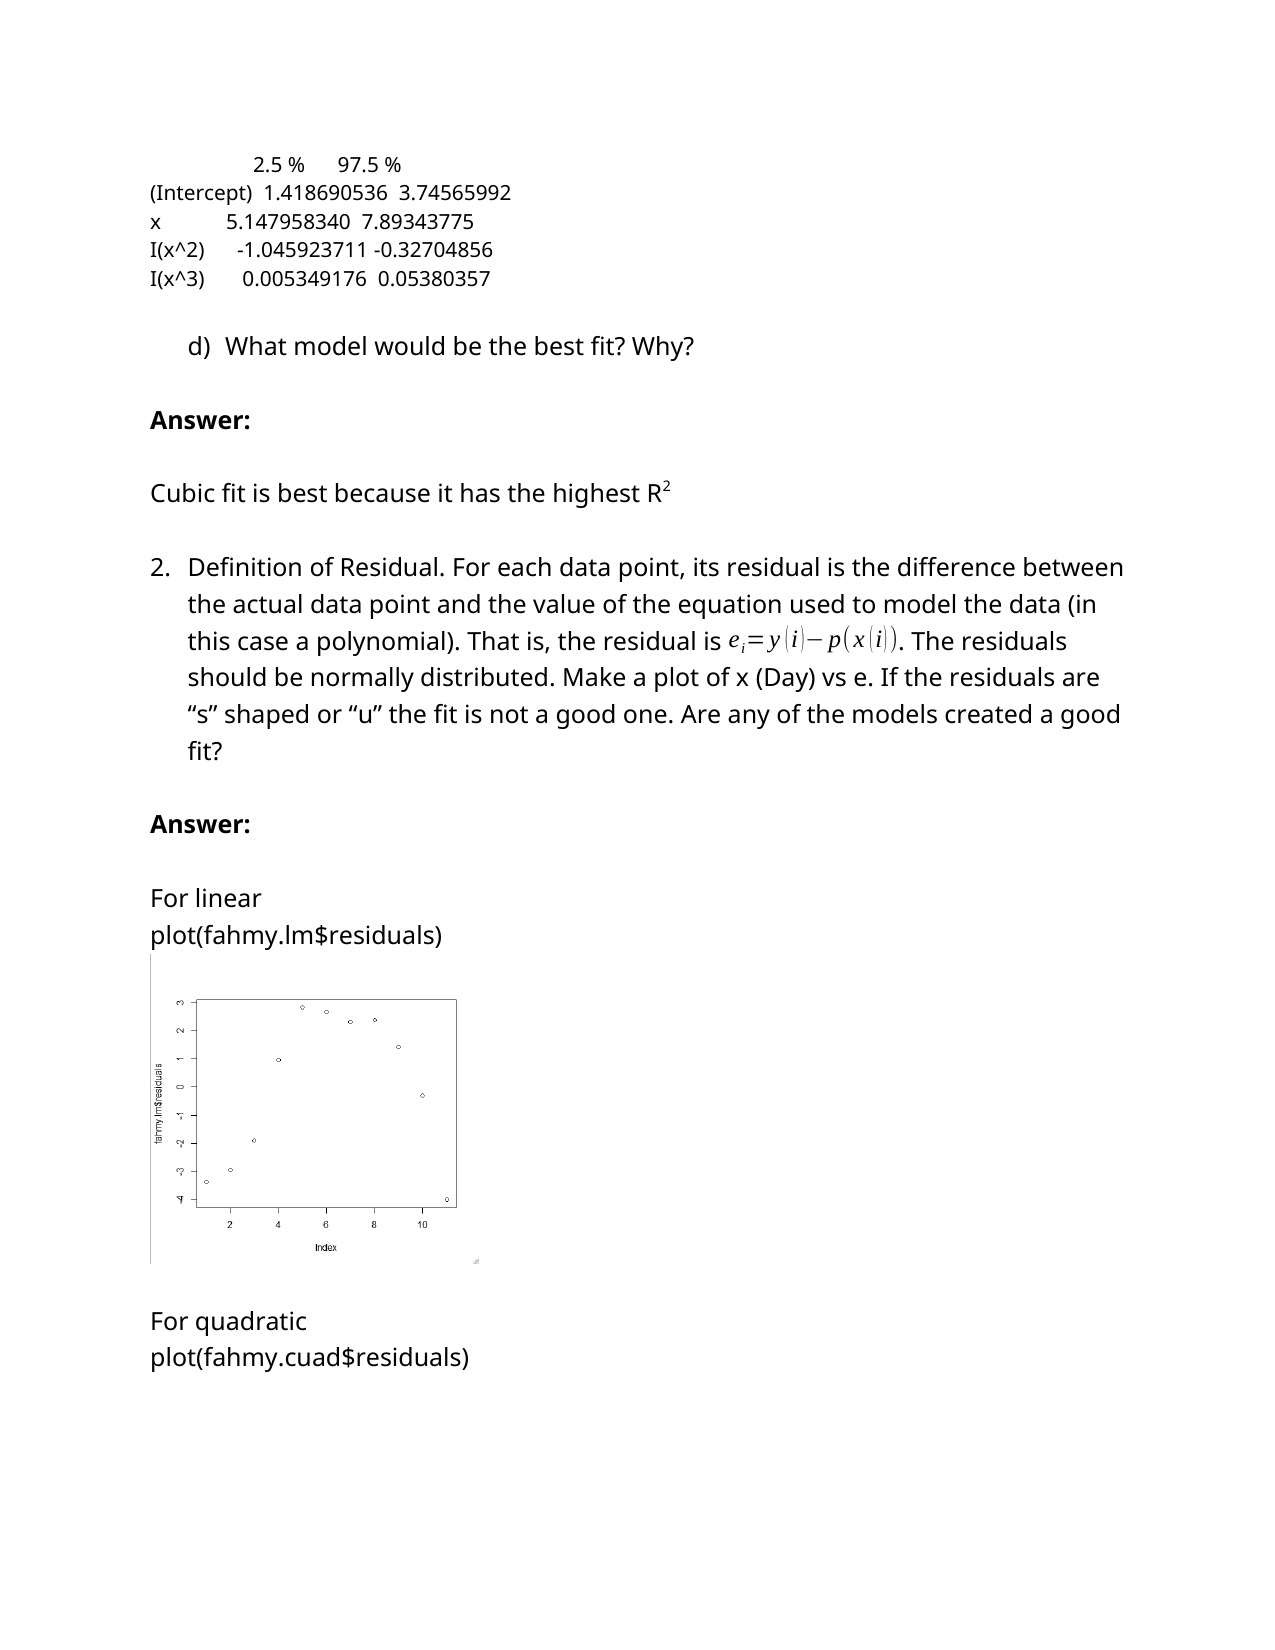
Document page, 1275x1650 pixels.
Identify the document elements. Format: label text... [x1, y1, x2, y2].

list What model would be the best fit? Why? [187, 329, 1125, 363]
text Cubic fit is best because it has the highest R2 [150, 476, 1125, 510]
text For linear [150, 881, 1125, 914]
text x 5.147958340 7.89343775 [150, 207, 1125, 235]
text Answer: [150, 402, 1125, 437]
text I(x^2) -1.045923711 -0.32704856 [150, 235, 1125, 264]
list Definition of Residual. For each data point, its residual is the difference between the actual data point and the value of the equation used to model the data (in this case a polynomial). That is, the residual is . The residuals should be normally distributed. Make a plot of x (Day) vs e. If the residuals are “s” shaped or “u” the fit is not a good one. Are any of the models created a good fit? [150, 549, 1125, 767]
text I(x^3) 0.005349176 0.05380357 [150, 264, 1125, 292]
text 2.5 % 97.5 % [150, 150, 1125, 178]
text plot(fahmy.lm$residuals) [150, 917, 1125, 951]
text plot(fahmy.cuad$residuals) [150, 1340, 1125, 1374]
picture [150, 954, 479, 1264]
text (Intercept) 1.418690536 3.74565992 [150, 178, 1125, 207]
text For quadratic [150, 1303, 1125, 1337]
text Answer: [150, 807, 1125, 841]
